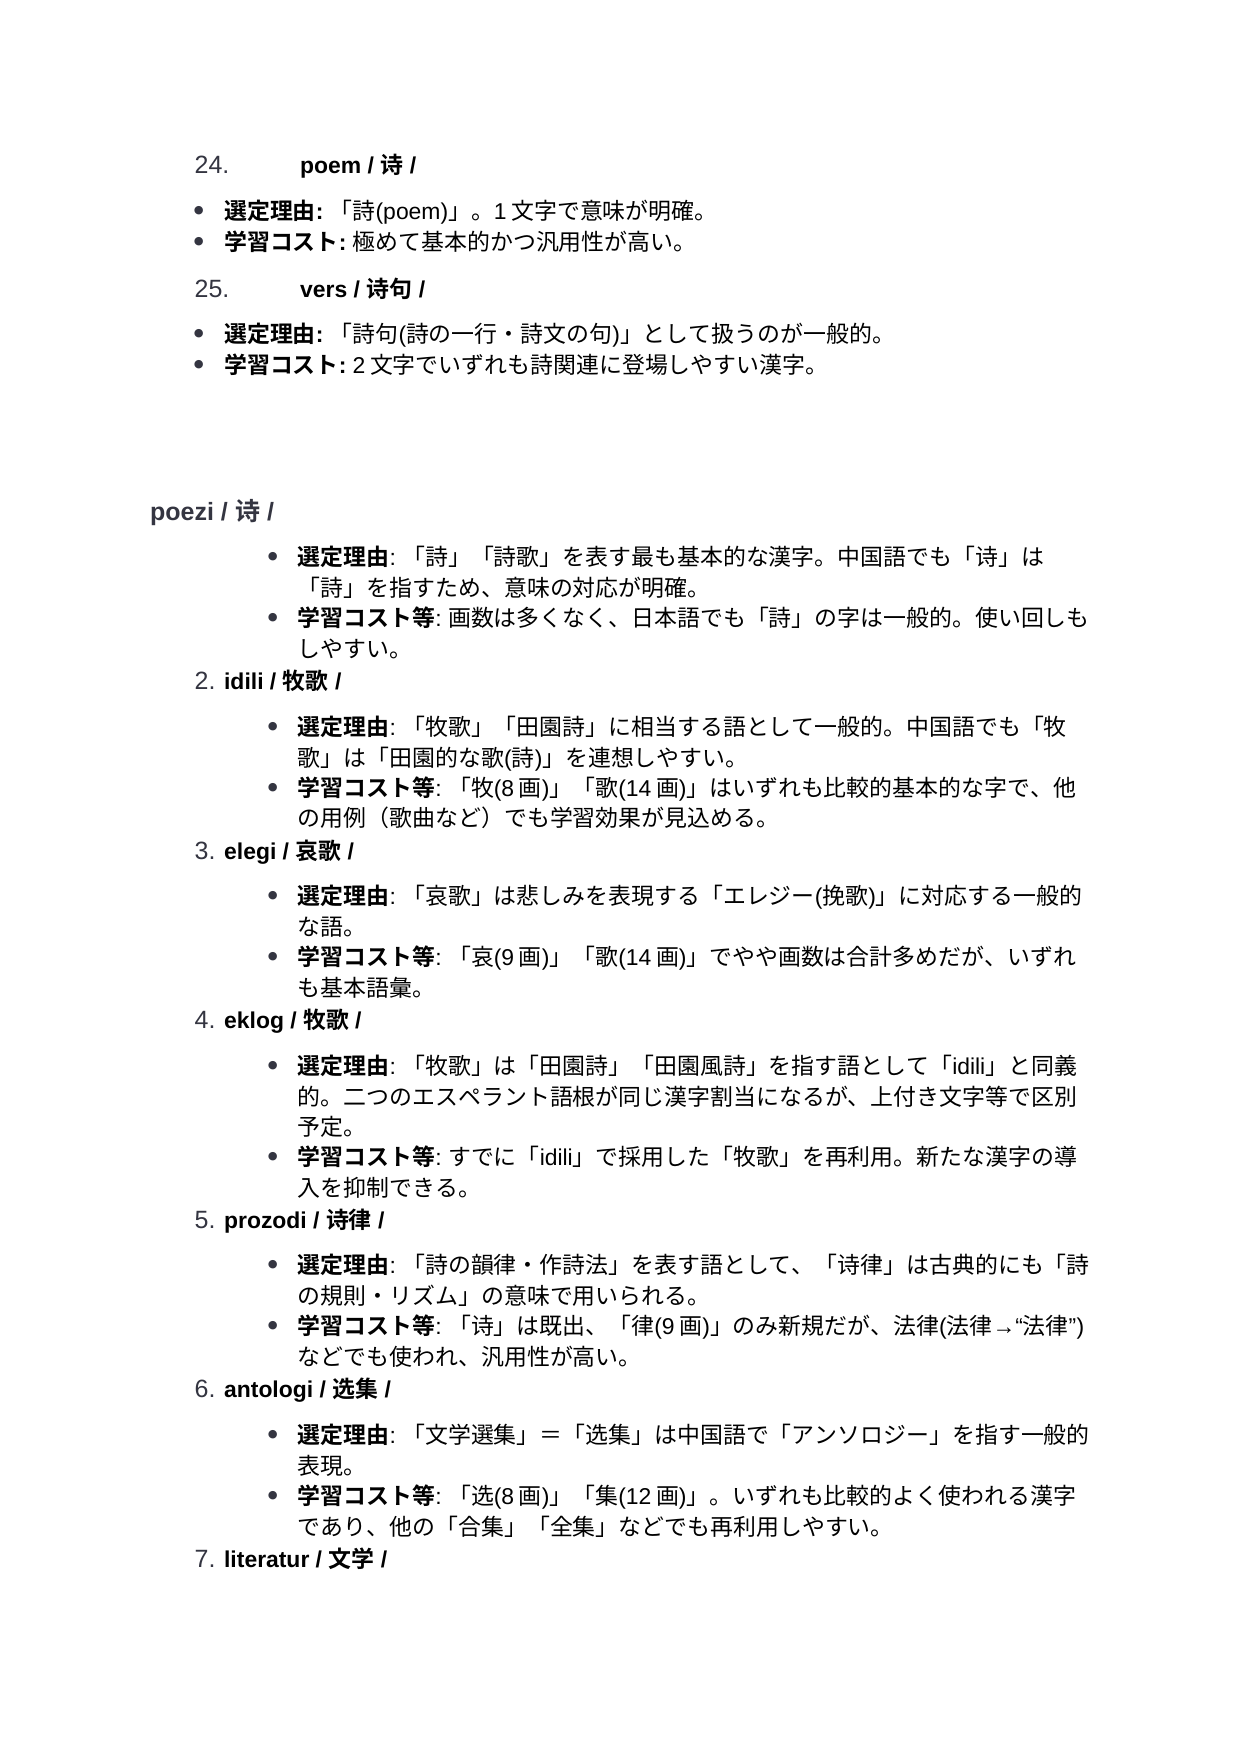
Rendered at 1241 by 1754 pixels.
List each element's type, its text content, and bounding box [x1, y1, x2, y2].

list literatur / 文学 / [194, 1544, 1090, 1572]
list 選定理由: 「牧歌」は「田園詩」「田園風詩」を指す語として「idili」と同義的。二つのエスペラント語根が同じ漢字割当になるが、上付き文字等で区別予定。 [268, 1053, 1090, 1140]
list 学習コスト等: 「牧(8画)」「歌(14画)」はいずれも比較的基本的な字で、他の用例（歌曲など）でも学習効果が見込める。 [268, 775, 1090, 832]
list vers / 诗句 / [194, 274, 1090, 303]
list 選定理由: 「牧歌」「田園詩」に相当する語として一般的。中国語でも「牧歌」は「田園的な歌(詩)」を連想しやすい。 [268, 714, 1090, 771]
list 学習コスト等: 「诗」は既出、「律(9画)」のみ新規だが、法律(法律→“法律”)などでも使われ、汎用性が高い。 [268, 1313, 1090, 1370]
list 選定理由: 「詩の韻律・作詩法」を表す語として、「诗律」は古典的にも「詩の規則・リズム」の意味で用いられる。 [268, 1252, 1090, 1309]
list 選定理由: 「詩(poem)」。1文字で意味が明確。 [194, 198, 1090, 224]
text poezi / 诗 / [150, 497, 1090, 525]
list 選定理由: 「哀歌」は悲しみを表現する「エレジー(挽歌)」に対応する一般的な語。 [268, 883, 1090, 940]
list 選定理由: 「詩句(詩の一行・詩文の句)」として扱うのが一般的。 [194, 321, 1090, 348]
list 選定理由: 「詩」「詩歌」を表す最も基本的な漢字。中国語でも「诗」は「詩」を指すため、意味の対応が明確。 [268, 544, 1090, 601]
list 学習コスト: 極めて基本的かつ汎用性が高い。 [194, 228, 1090, 255]
list 学習コスト等: 「哀(9画)」「歌(14画)」でやや画数は合計多めだが、いずれも基本語彙。 [268, 944, 1090, 1001]
list prozodi / 诗律 / [194, 1205, 1090, 1233]
list idili / 牧歌 / [194, 666, 1090, 695]
list elegi / 哀歌 / [194, 836, 1090, 864]
list antologi / 选集 / [194, 1374, 1090, 1403]
list poem / 诗 / [194, 150, 1090, 179]
list 学習コスト等: 「选(8画)」「集(12画)」。いずれも比較的よく使われる漢字であり、他の「合集」「全集」などでも再利用しやすい。 [268, 1483, 1090, 1540]
list 選定理由: 「文学選集」＝「选集」は中国語で「アンソロジー」を指す一般的表現。 [268, 1422, 1090, 1479]
list 学習コスト: 2文字でいずれも詩関連に登場しやすい漢字。 [194, 352, 1090, 379]
list eklog / 牧歌 / [194, 1005, 1090, 1034]
list 学習コスト等: すでに「idili」で採用した「牧歌」を再利用。新たな漢字の導入を抑制できる。 [268, 1144, 1090, 1201]
list 学習コスト等: 画数は多くなく、日本語でも「詩」の字は一般的。使い回しもしやすい。 [268, 605, 1090, 662]
